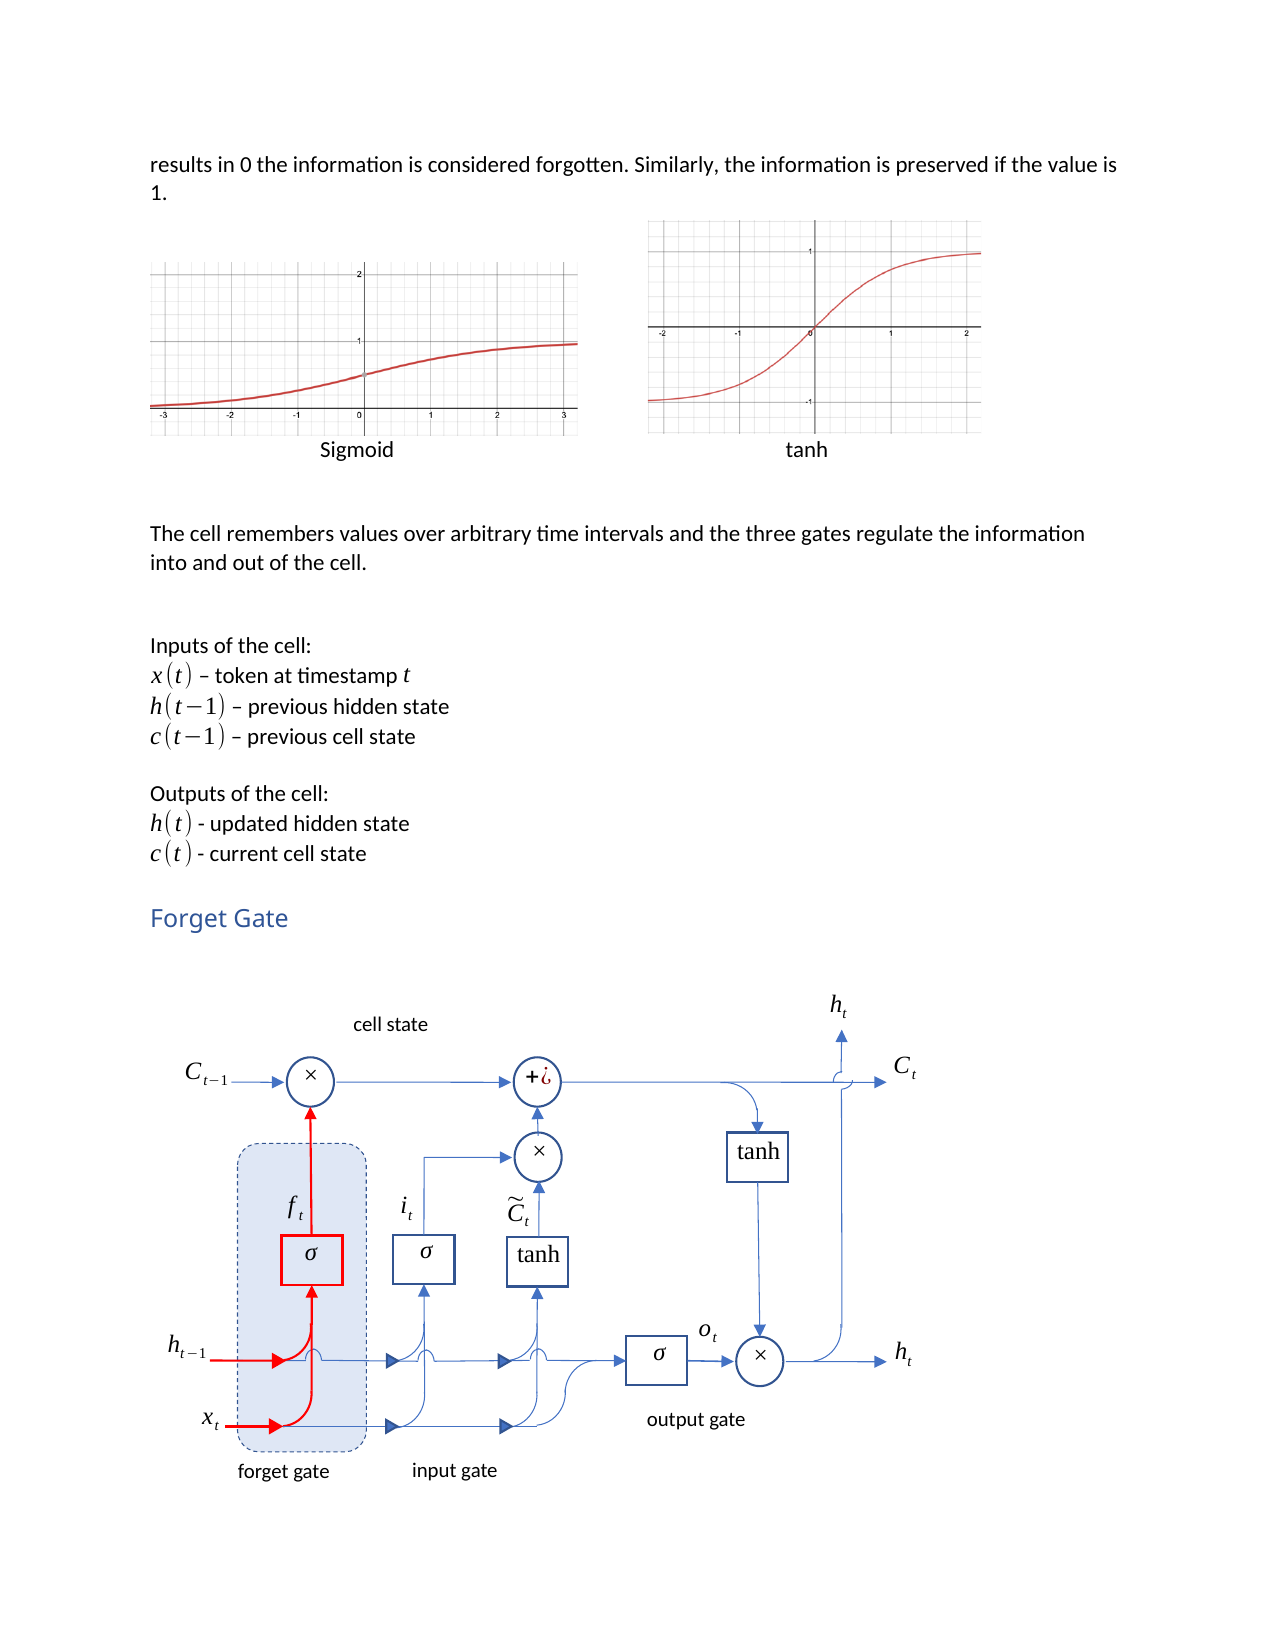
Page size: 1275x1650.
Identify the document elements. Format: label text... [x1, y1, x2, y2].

text The cell remembers values over arbitrary time intervals and the three gates regulate the information into and out of the cell. [150, 519, 1125, 576]
text – previous hidden state [150, 690, 1125, 721]
picture [150, 262, 578, 436]
text Outputs of the cell: [150, 779, 1125, 807]
text - updated hidden state [150, 807, 1125, 838]
text Inputs of the cell: [150, 632, 1125, 660]
text – previous cell state [150, 721, 1125, 751]
text - current cell state [150, 838, 1125, 868]
picture [647, 220, 982, 434]
text Sigmoid tanh [150, 436, 1125, 463]
text – token at timestamp [150, 660, 1125, 690]
subtitle Forget Gate [150, 901, 1125, 934]
